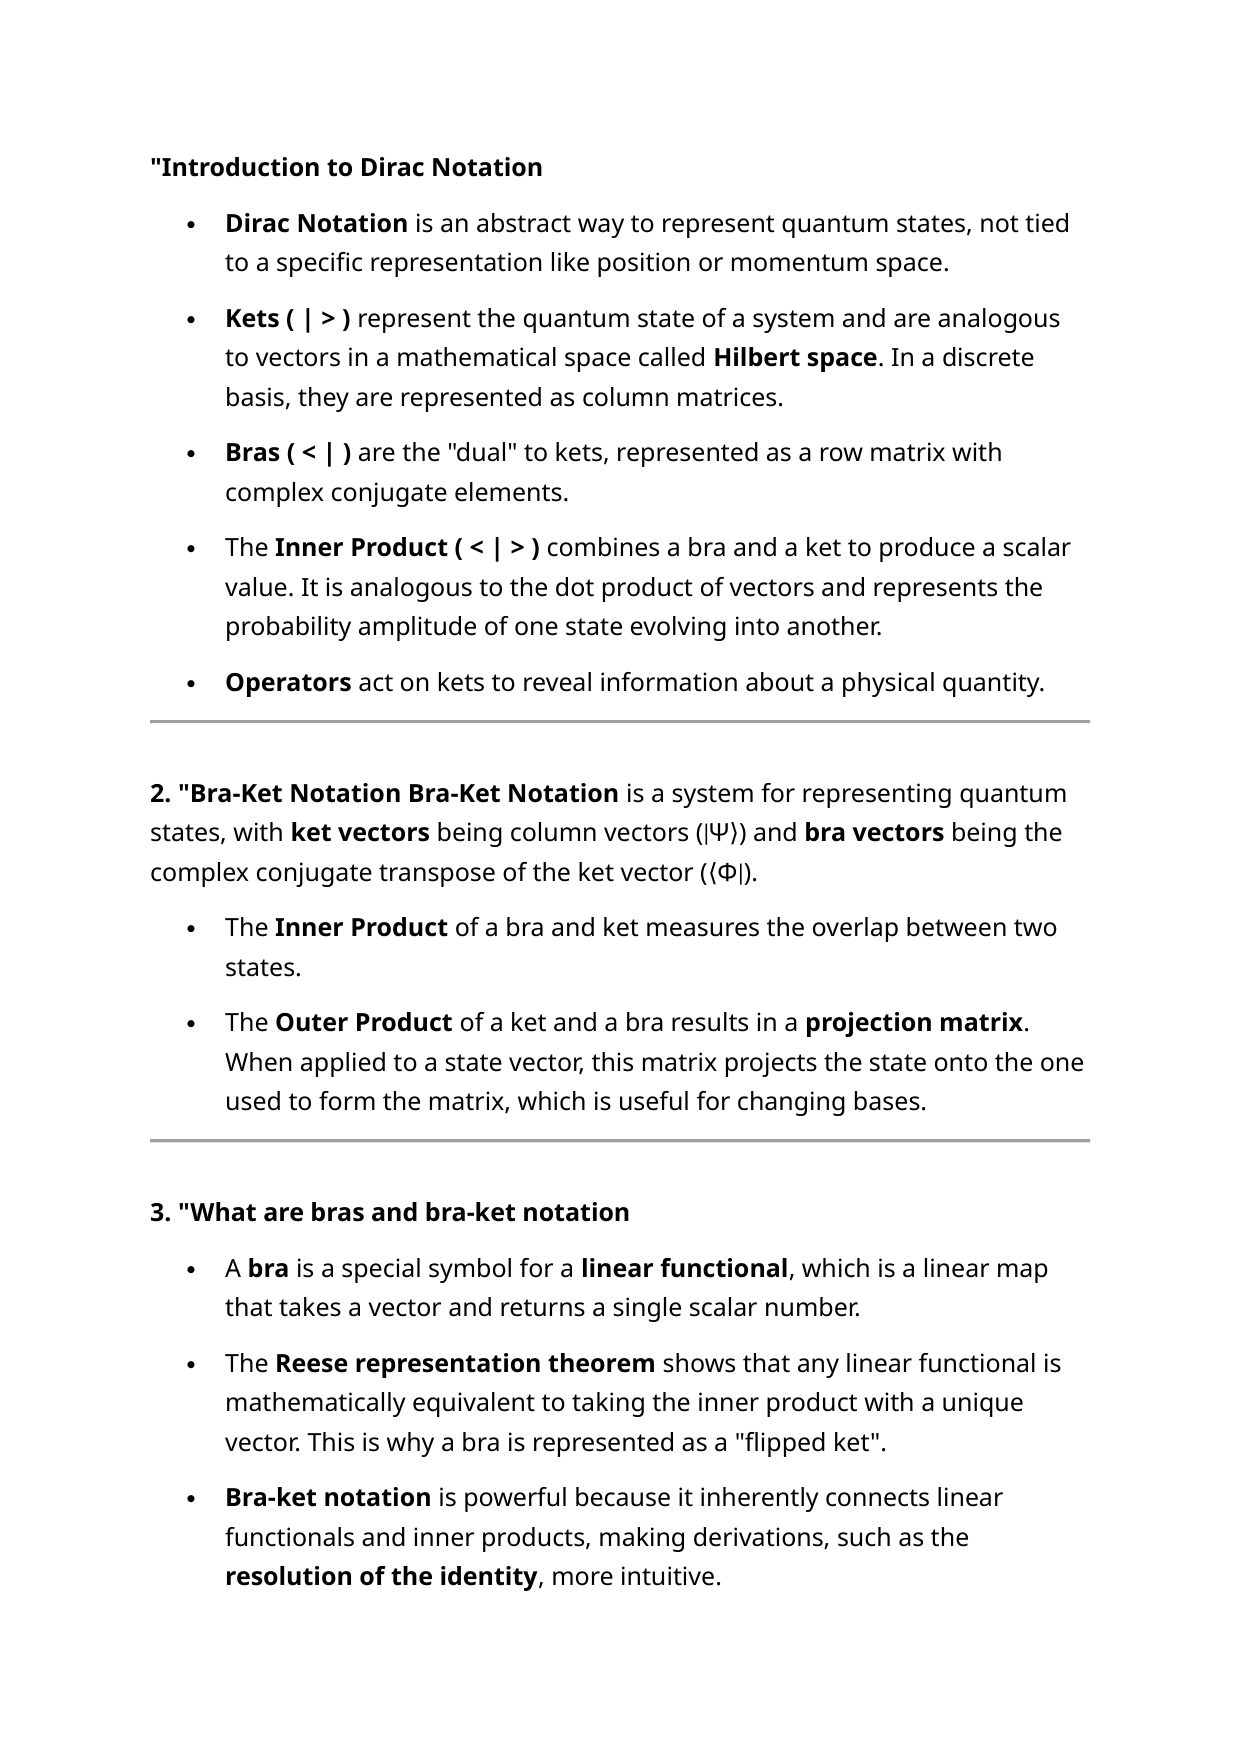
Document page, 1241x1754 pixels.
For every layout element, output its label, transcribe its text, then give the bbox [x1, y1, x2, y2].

list The Outer Product of a ket and a bra results in a projection matrix. When applied to a state vector, this matrix projects the state onto the one used to form the matrix, which is useful for changing bases. [187, 1005, 1090, 1117]
list The Reese representation theorem shows that any linear functional is mathematically equivalent to taking the inner product with a unique vector. This is why a bra is represented as a "flipped ket". [187, 1346, 1090, 1458]
text 2. "Bra-Ket Notation Bra-Ket Notation is a system for representing quantum states, with ket vectors being column vectors (∣Ψ⟩) and bra vectors being the complex conjugate transpose of the ket vector (⟨Φ∣). [150, 776, 1090, 888]
list Operators act on kets to reveal information about a physical quantity. [187, 664, 1090, 698]
list Bras ( < | ) are the "dual" to kets, represented as a row matrix with complex conjugate elements. [187, 435, 1090, 508]
list Kets ( | > ) represent the quantum state of a system and are analogous to vectors in a mathematical space called Hilbert space. In a discrete basis, they are represented as column matrices. [187, 301, 1090, 413]
list The Inner Product of a bra and ket measures the overlap between two states. [187, 910, 1090, 983]
list A bra is a special symbol for a linear functional, which is a linear map that takes a vector and returns a single scalar number. [187, 1251, 1090, 1324]
list The Inner Product ( < | > ) combines a bra and a ket to produce a scalar value. It is analogous to the dot product of vectors and represents the probability amplitude of one state evolving into another. [187, 530, 1090, 642]
text "Introduction to Dirac Notation [150, 150, 1090, 184]
list Bra-ket notation is powerful because it inherently connects linear functionals and inner products, making derivations, such as the resolution of the identity, more intuitive. [187, 1480, 1090, 1592]
list Dirac Notation is an abstract way to represent quantum states, not tied to a specific representation like position or momentum space. [187, 206, 1090, 279]
text 3. "What are bras and bra-ket notation [150, 1195, 1090, 1229]
